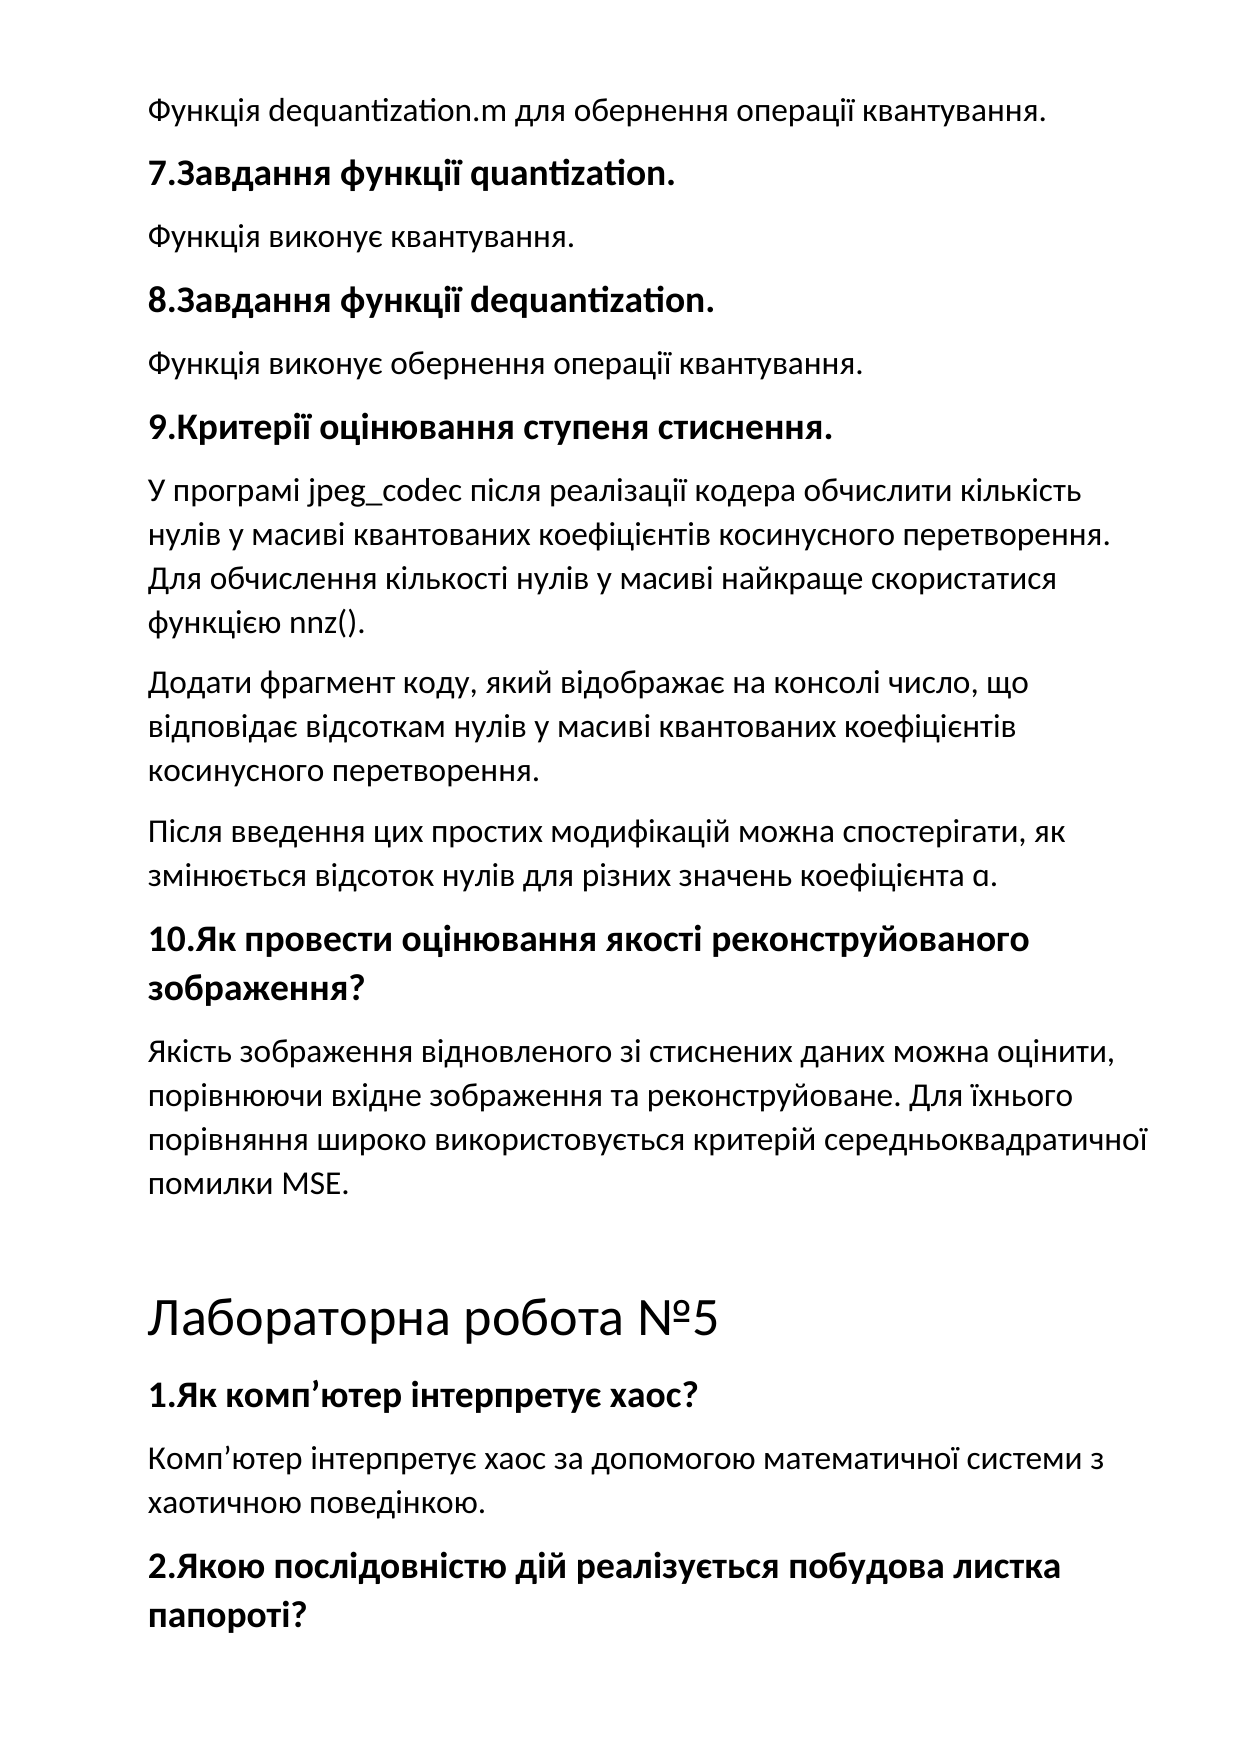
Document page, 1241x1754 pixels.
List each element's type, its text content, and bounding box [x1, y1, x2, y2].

text Комп’ютер інтерпретує хаос за допомогою математичної системи з хаотичною поведінкою. [148, 1437, 1152, 1522]
text 2.Якою послідовністю дій реалізується побудова листка папороті? [148, 1542, 1152, 1637]
text 9.Критерії оцінювання ступеня стиснення. [148, 403, 1152, 448]
text У програмі jpeg_codec після реалізації кодера обчислити кількість нулів у масиві квантованих коефіцієнтів косинусного перетворення. Для обчислення кількості нулів у масиві найкраще скористатися функцією nnz(). [148, 469, 1152, 641]
text Функція виконує квантування. [148, 215, 1152, 256]
text 7.Завдання функції quantization. [148, 149, 1152, 195]
text Додати фрагмент коду, який відображає на консолі число, що відповідає відсоткам нулів у масиві квантованих коефіцієнтів косинусного перетворення. [148, 661, 1152, 790]
text 8.Завдання функції dequantization. [148, 276, 1152, 322]
text Якість зображення відновленого зі стиснених даних можна оцінити, порівнюючи вхідне зображення та реконструйоване. Для їхнього порівняння широко використовується критерій середньоквадратичної помилки MSE. [148, 1030, 1152, 1203]
text Функція виконує обернення операції квантування. [148, 342, 1152, 383]
text Лабораторна робота №5 [148, 1283, 1152, 1349]
text Після введення цих простих модифікацій можна спостерігати, як змінюється відсоток нулів для різних значень коефіцієнта ɑ. [148, 810, 1152, 894]
text Функція dequantization.m для обернення операції квантування. [148, 88, 1152, 129]
text 10.Як провести оцінювання якості реконструйованого зображення? [148, 914, 1152, 1010]
text 1.Як комп’ютер інтерпретує хаос? [148, 1371, 1152, 1417]
